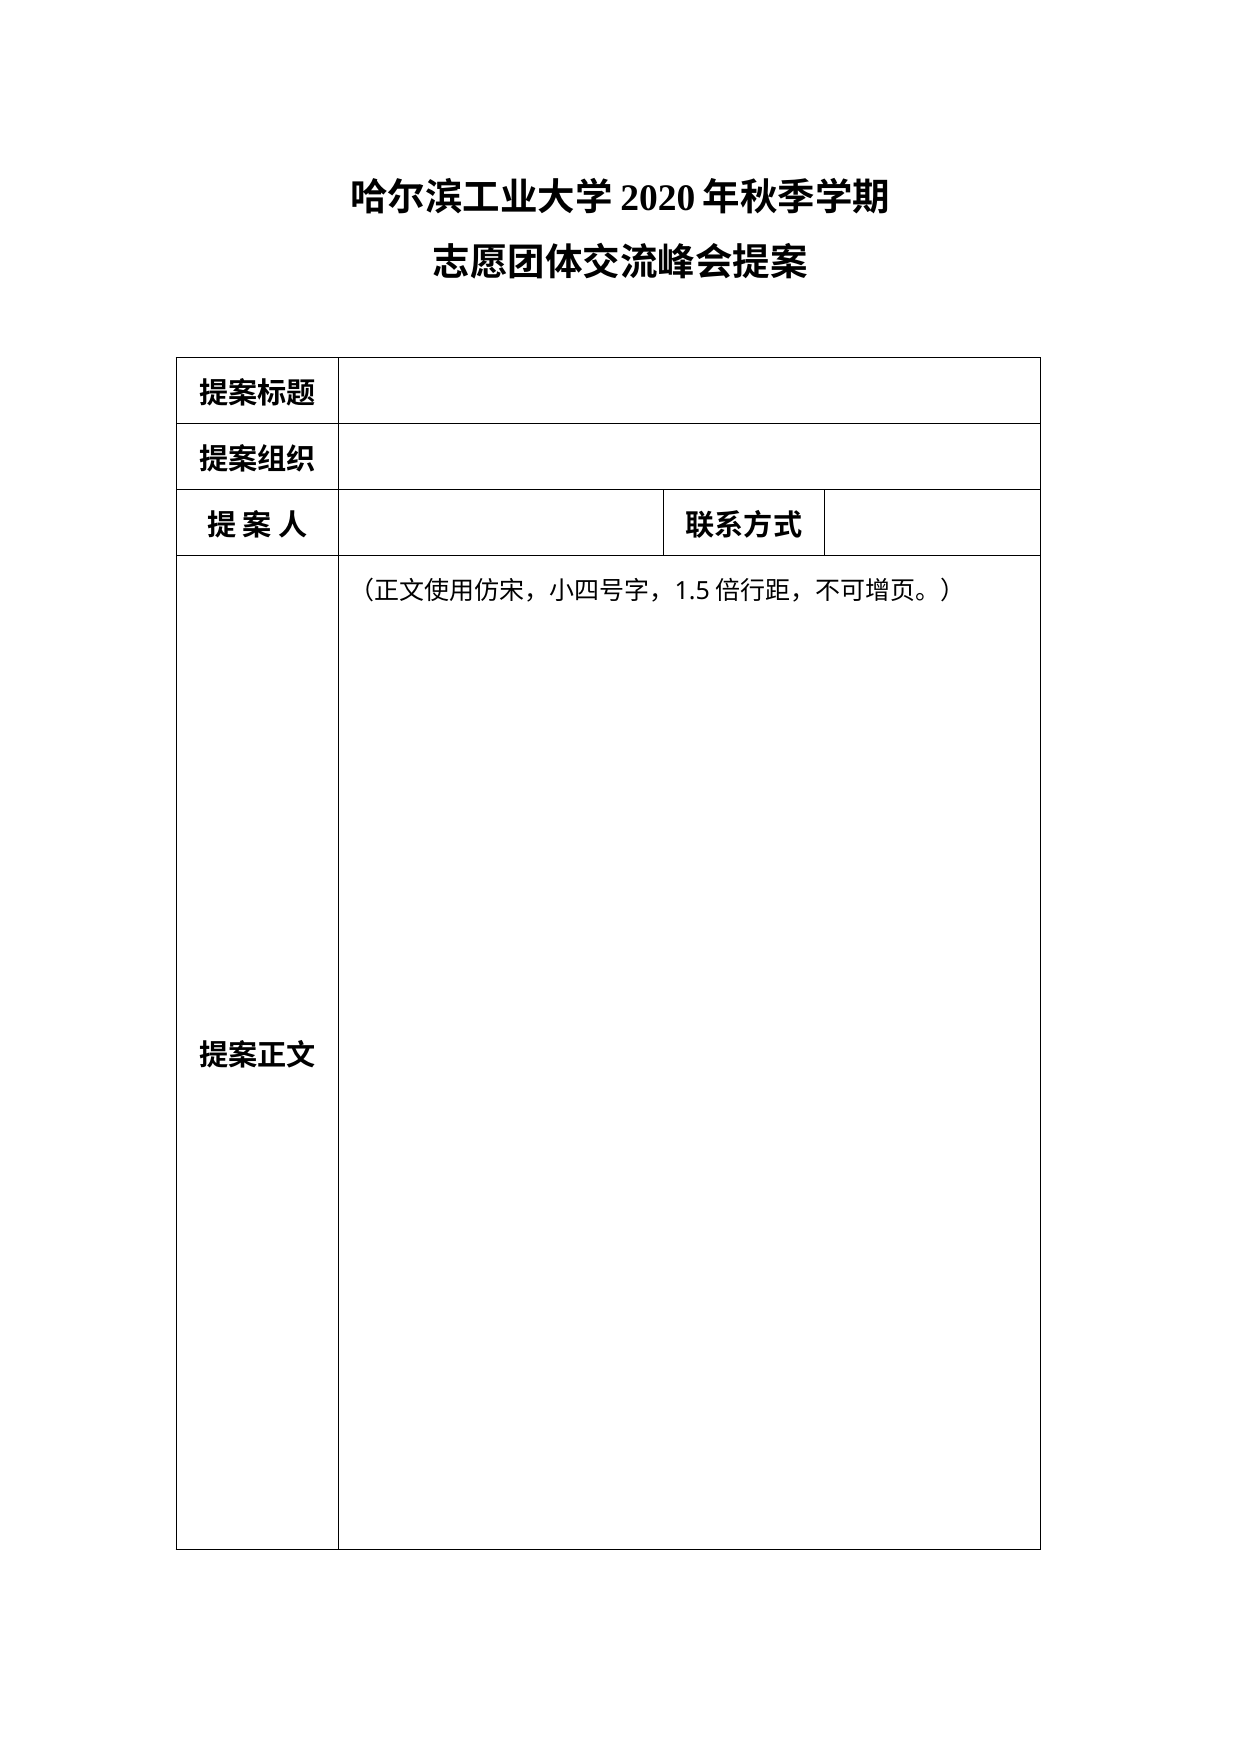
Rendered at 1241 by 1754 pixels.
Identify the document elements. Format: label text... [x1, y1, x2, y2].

table_cell [339, 490, 663, 555]
text 志愿团体交流峰会提案 [187, 227, 1053, 292]
table_header [339, 358, 1040, 423]
table_cell [339, 424, 1040, 489]
table_header 提案标题 [177, 358, 338, 423]
table_cell [825, 490, 1040, 555]
table_cell 联系方式 [664, 490, 824, 555]
text 哈尔滨工业大学2020年秋季学期 [187, 162, 1053, 227]
table_cell 提 案 人 [177, 490, 338, 555]
table_cell （正文使用仿宋，小四号字，1.5倍行距，不可增页。） [339, 556, 1040, 1549]
table_cell 提案组织 [177, 424, 338, 489]
table_cell 提案正文 [177, 556, 338, 1549]
